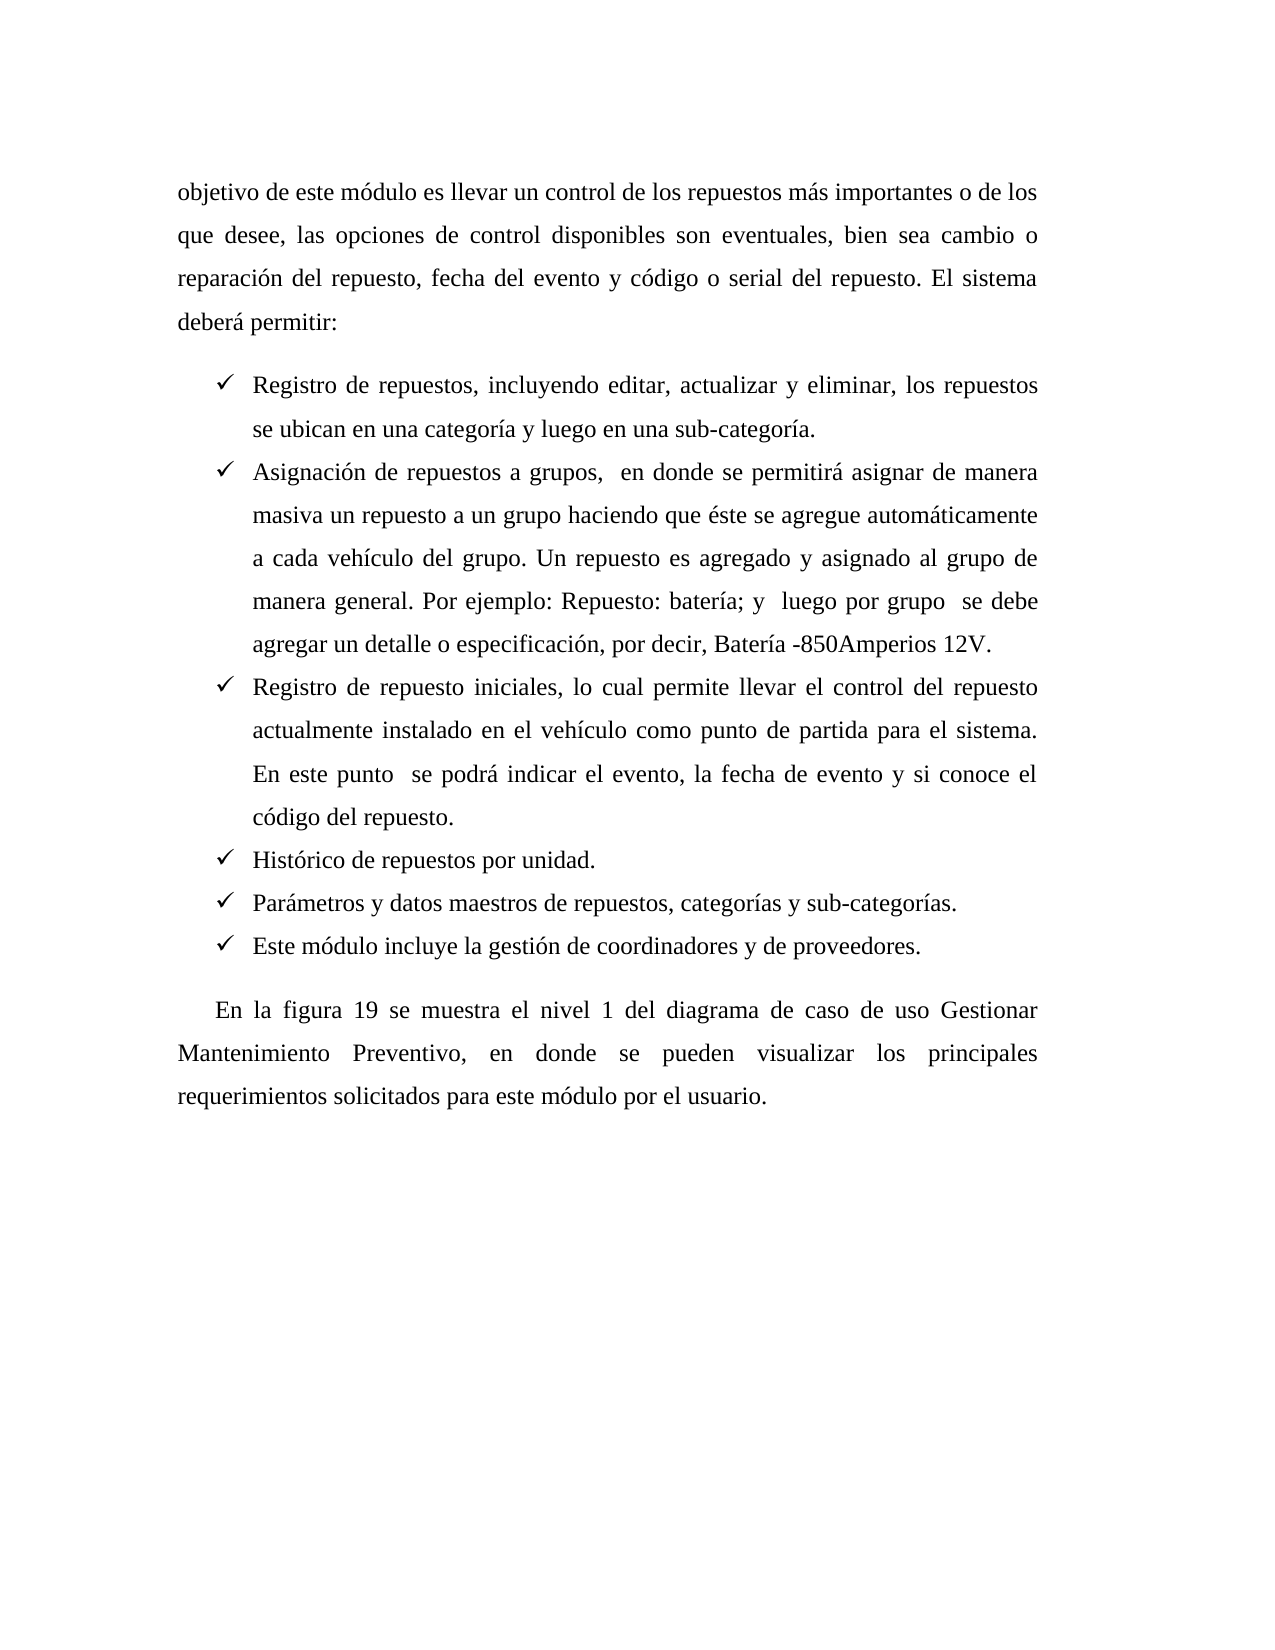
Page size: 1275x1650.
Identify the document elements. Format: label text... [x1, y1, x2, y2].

list Histórico de repuestos por unidad. [215, 845, 1039, 874]
list Parámetros y datos maestros de repuestos, categorías y sub-categorías. [215, 888, 1039, 917]
list Este módulo incluye la gestión de coordinadores y de proveedores. [215, 931, 1039, 960]
text En la figura 19 se muestra el nivel 1 del diagrama de caso de uso Gestionar Mantenimiento Preventivo, en donde se pueden visualizar los principales requerimientos solicitados para este módulo por el usuario. [177, 995, 1039, 1110]
list Registro de repuestos, incluyendo editar, actualizar y eliminar, los repuestos se ubican en una categoría y luego en una sub-categoría. [215, 371, 1039, 442]
list Asignación de repuestos a grupos, en donde se permitirá asignar de manera masiva un repuesto a un grupo haciendo que éste se agregue automáticamente a cada vehículo del grupo. Un repuesto es agregado y asignado al grupo de manera general. Por ejemplo: Repuesto: batería; y luego por grupo se debe agregar un detalle o especificación, por decir, Batería -850Amperios 12V. [215, 457, 1039, 658]
list Registro de repuesto iniciales, lo cual permite llevar el control del repuesto actualmente instalado en el vehículo como punto de partida para el sistema. En este punto se podrá indicar el evento, la fecha de evento y si conoce el código del repuesto. [215, 672, 1039, 831]
